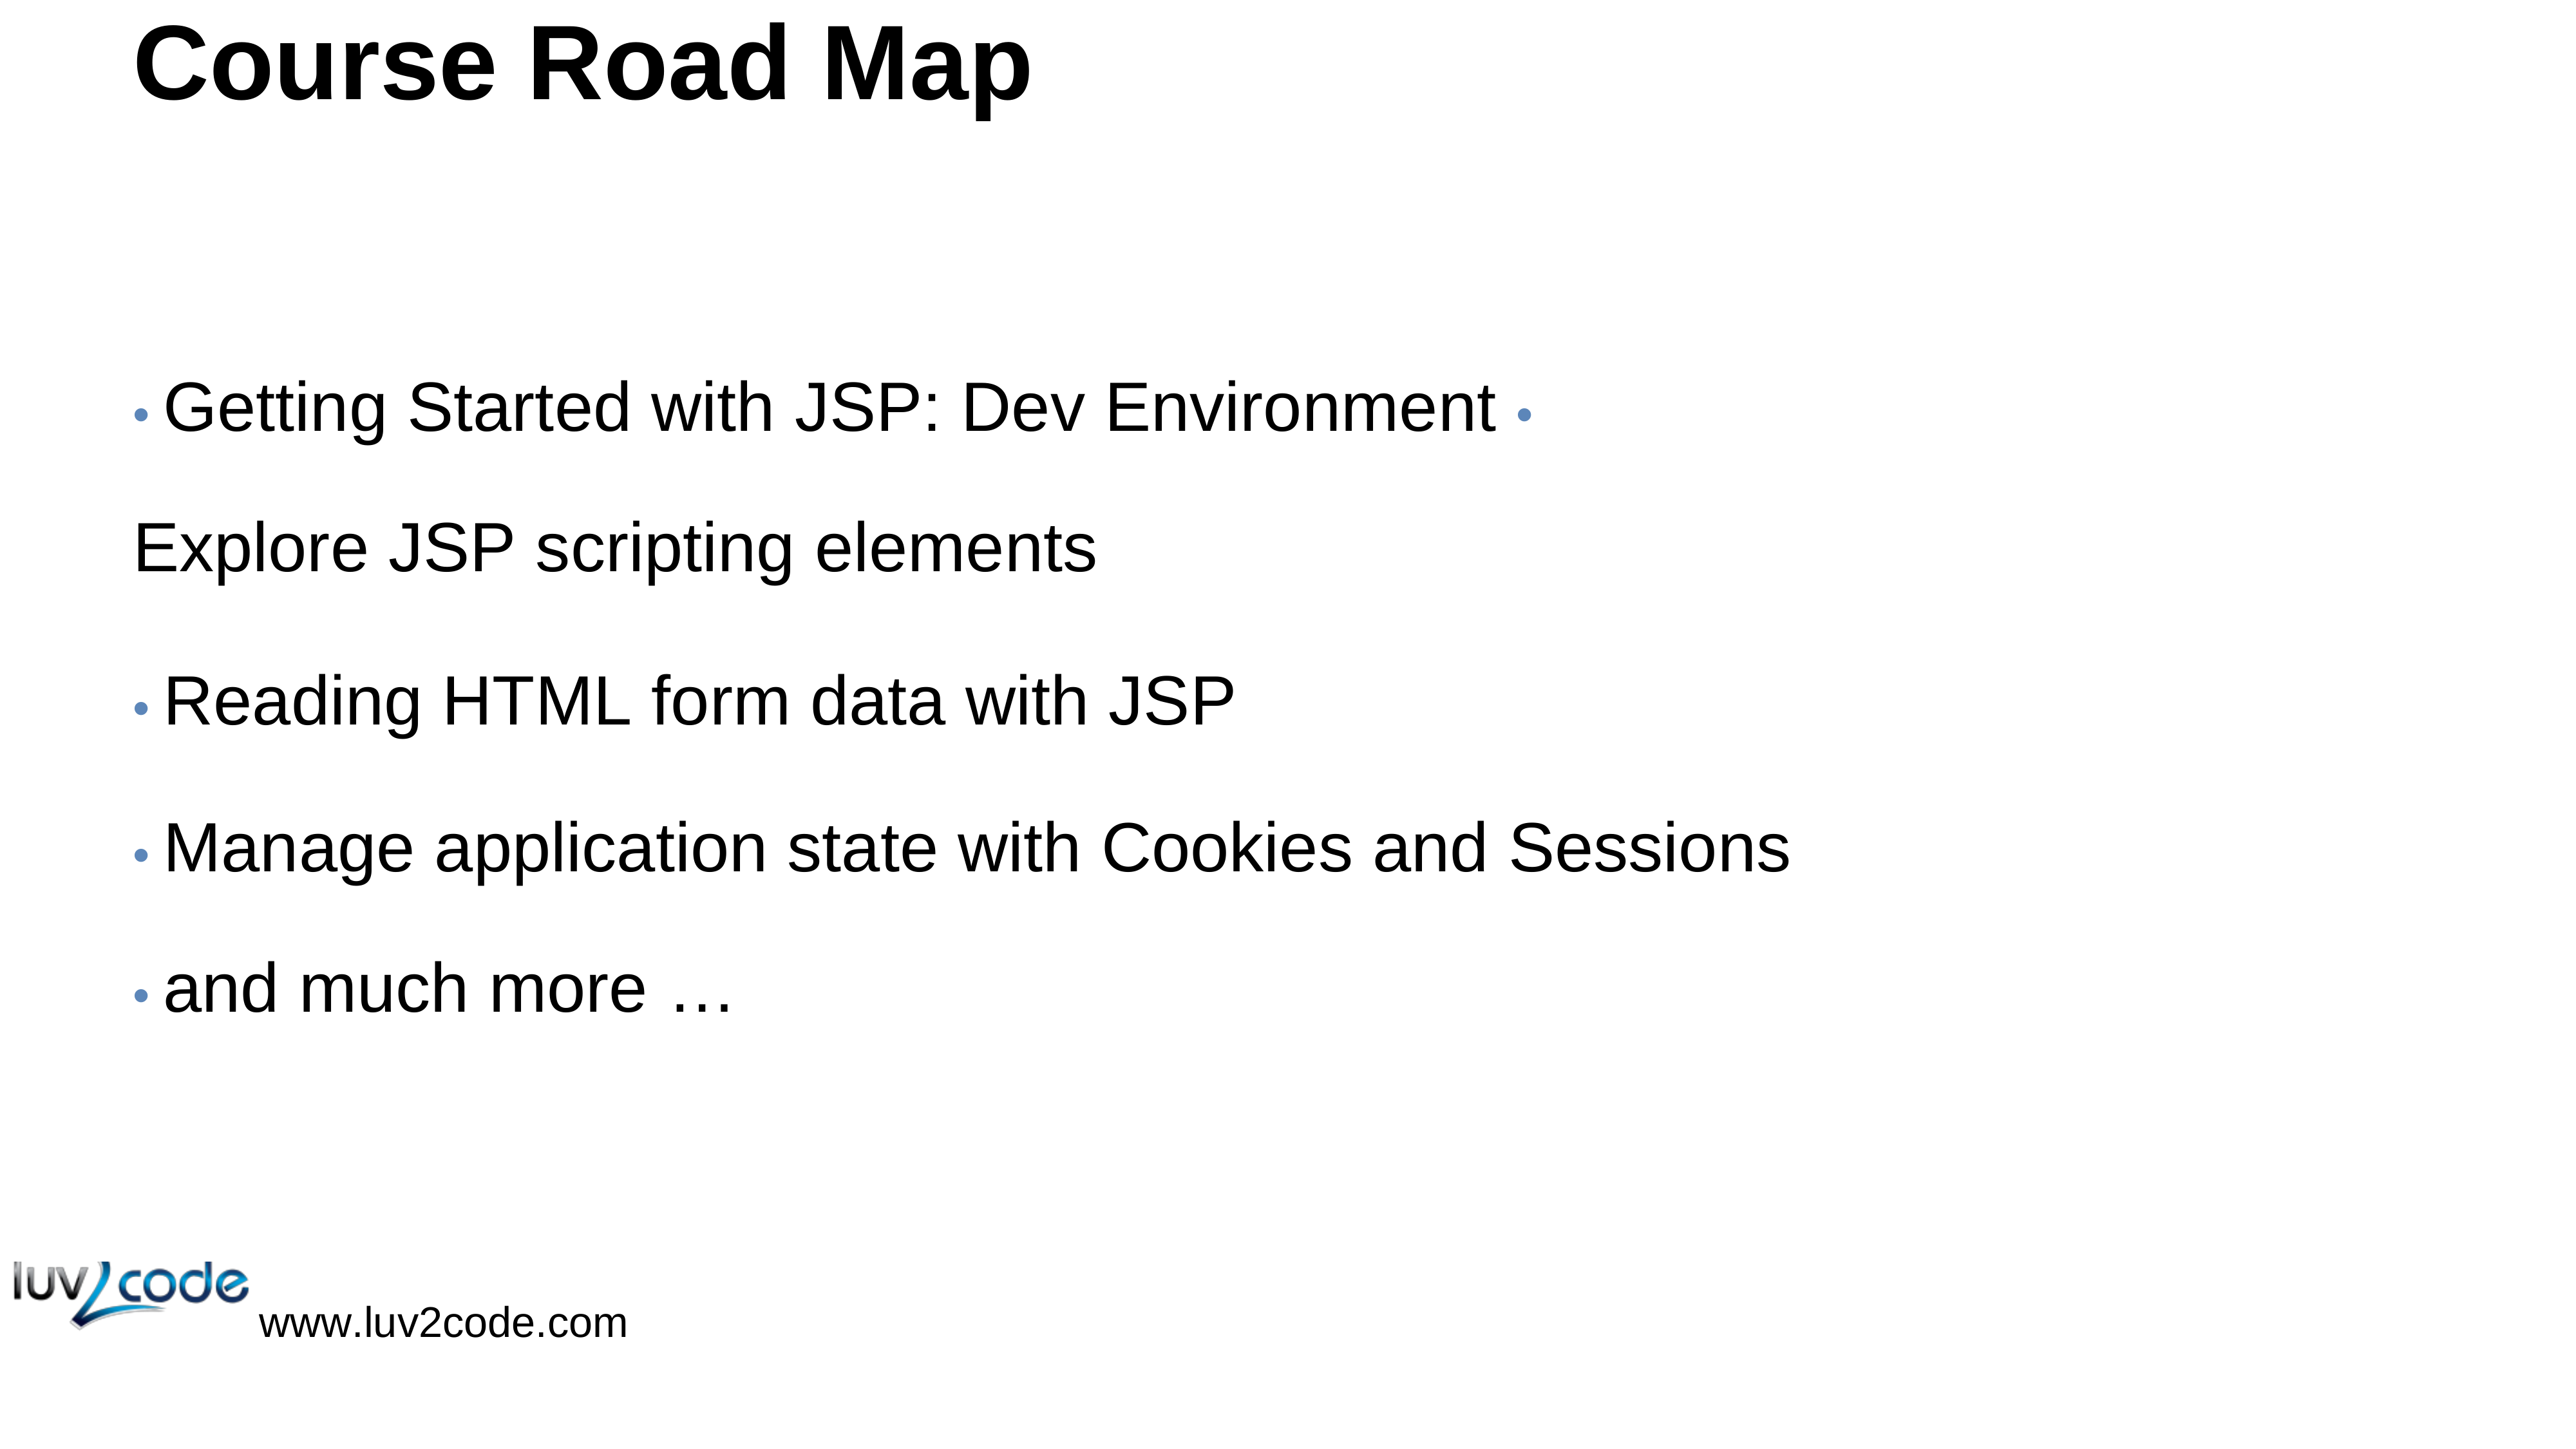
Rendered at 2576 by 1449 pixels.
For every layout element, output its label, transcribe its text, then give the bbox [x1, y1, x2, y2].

text • Getting Started with JSP: Dev Environment • Explore JSP scripting elements [133, 366, 1552, 587]
text • Reading HTML form data with JSP [133, 659, 2576, 740]
text Course Road Map [133, 0, 2576, 122]
picture [0, 1262, 260, 1338]
text • Manage application state with Cookies and Sessions • and much more … [133, 806, 1808, 1027]
text www.luv2code.com [0, 1262, 2576, 1356]
